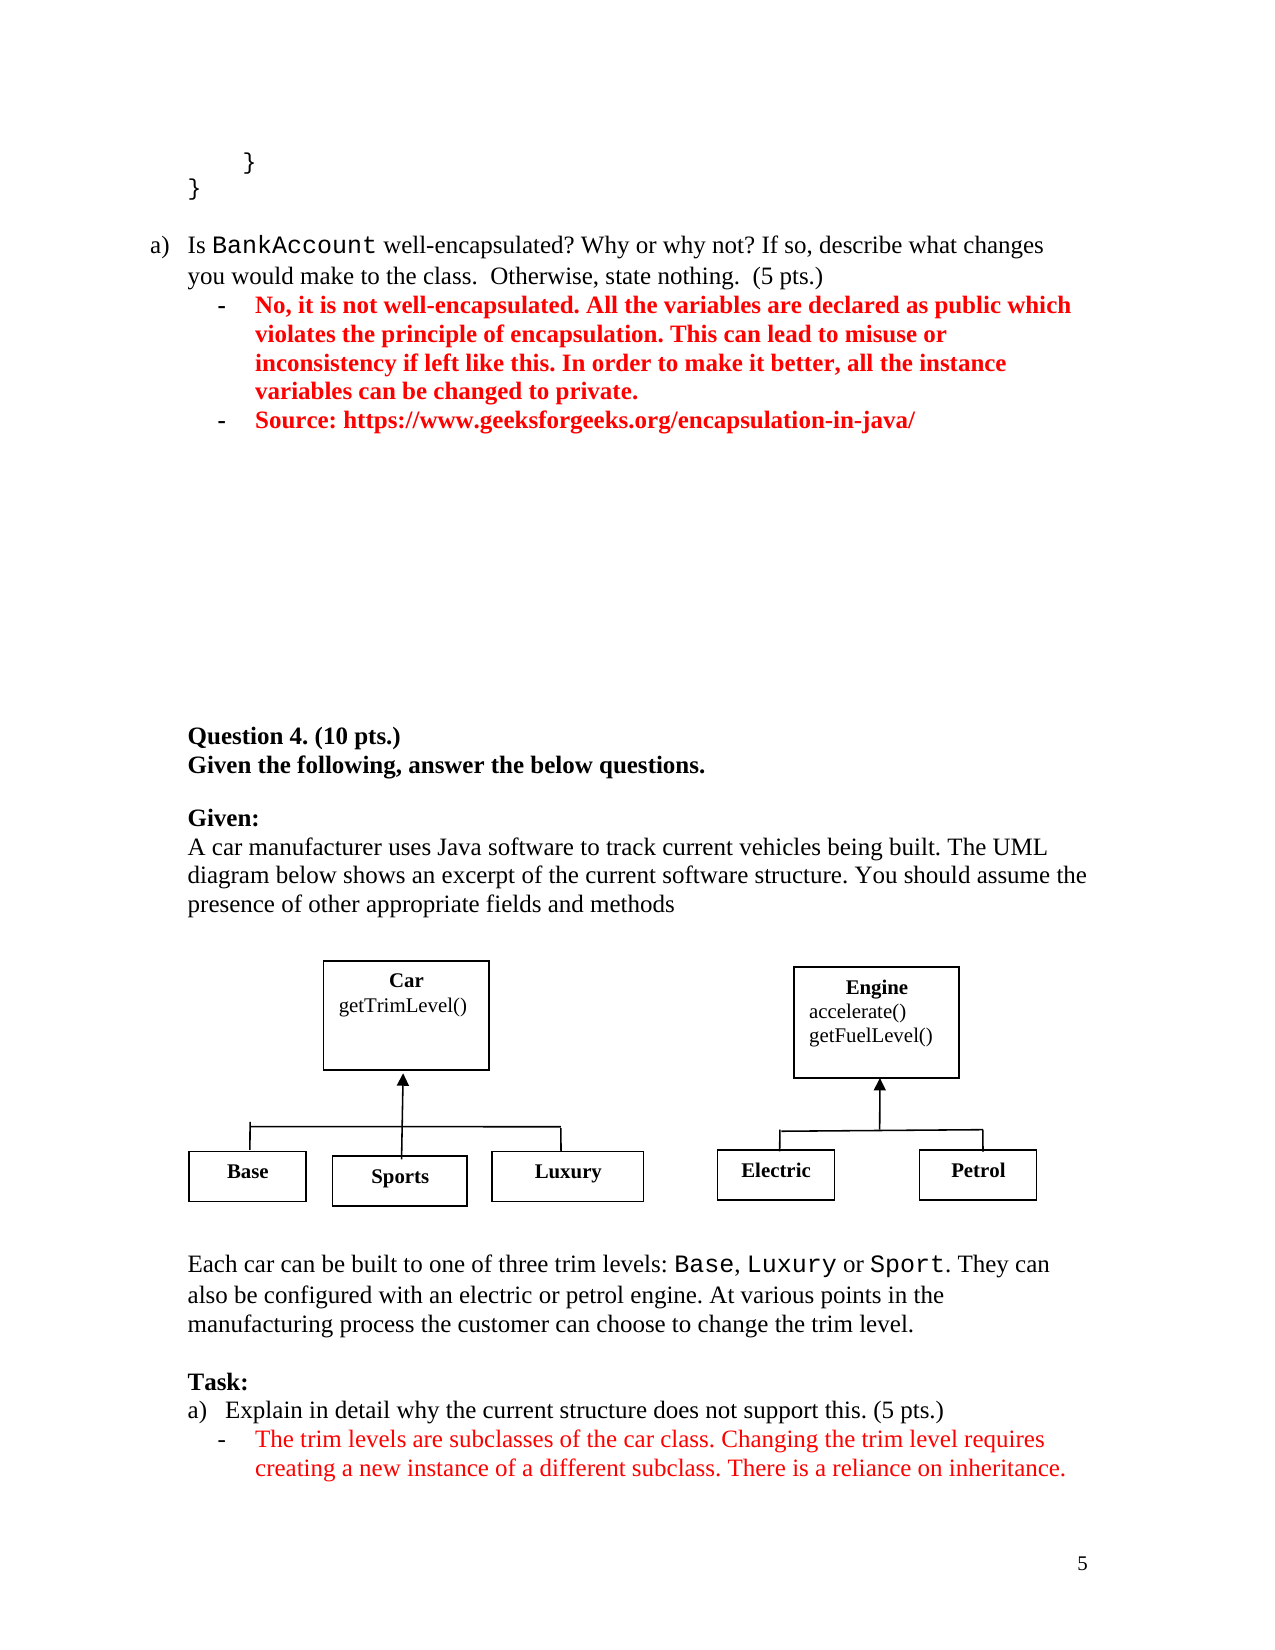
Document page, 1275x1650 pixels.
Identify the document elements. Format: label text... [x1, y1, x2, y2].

text Given the following, answer the below questions. [187, 750, 1087, 779]
text } [187, 150, 1087, 176]
list Source: https://www.geeksforgeeks.org/encapsulation-in-java/ [217, 405, 1087, 434]
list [217, 1424, 1087, 1482]
list No, it is not well-encapsulated. All the variables are declared as public which violates the principle of encapsulation. This can lead to misuse or inconsistency if left like this. In order to make it better, all the instance variables can be changed to private. [217, 290, 1087, 405]
text Given: [187, 803, 1087, 832]
text } [187, 176, 1087, 202]
text Task: [187, 1367, 1087, 1395]
list Is BankAccount well-encapsulated? Why or why not? If so, describe what changes you would make to the class. Otherwise, state nothing. (5 pts.) [150, 231, 1087, 290]
text A car manufacturer uses Java software to track current vehicles being built. The UML diagram below shows an excerpt of the current software structure. You should assume the presence of other appropriate fields and methods [187, 832, 1087, 918]
text Each car can be built to one of three trim levels: Base, Luxury or Sport. They can also be configured with an electric or petrol engine. At various points in the manufacturing process the customer can choose to change the trim level. [187, 1249, 1087, 1338]
text Question 4. (10 pts.) [187, 721, 1087, 750]
list Explain in detail why the current structure does not support this. (5 pts.) [187, 1395, 1087, 1424]
